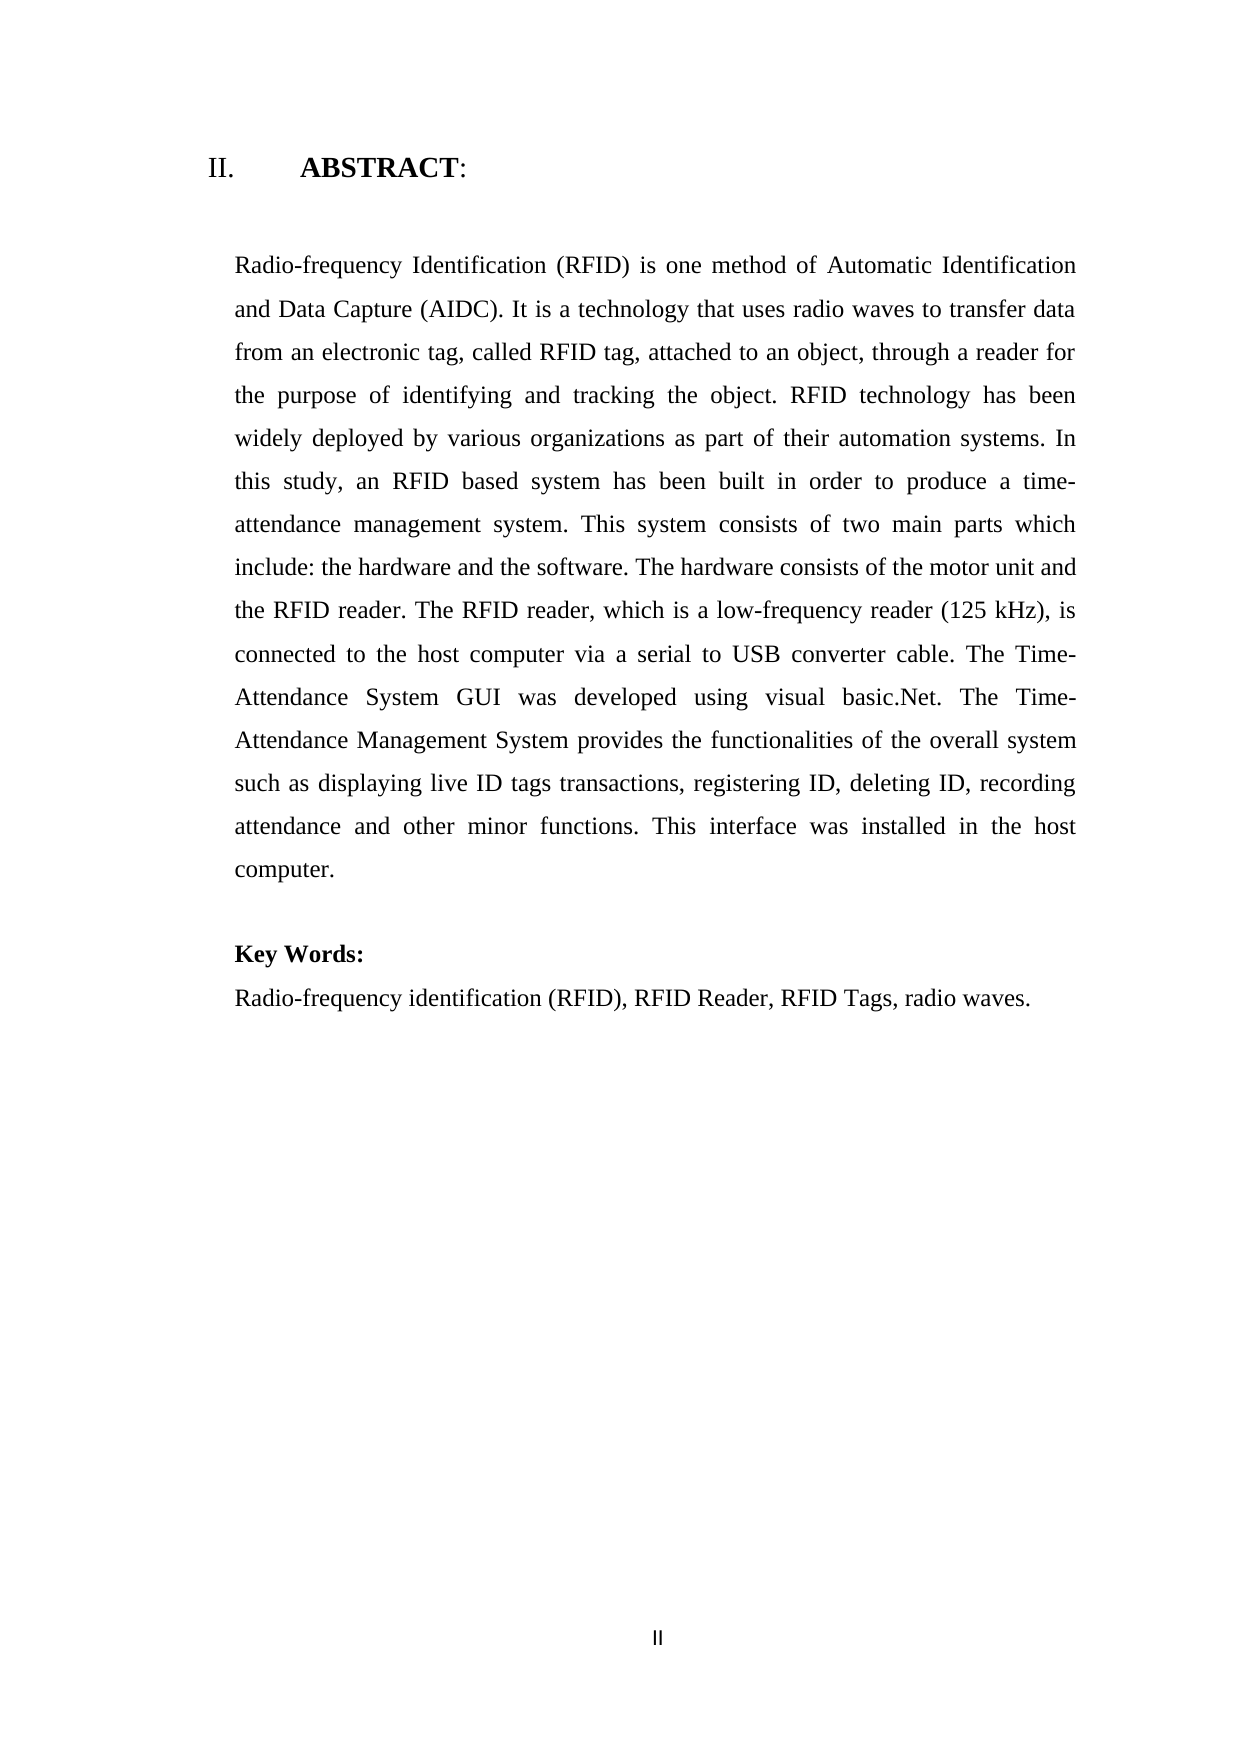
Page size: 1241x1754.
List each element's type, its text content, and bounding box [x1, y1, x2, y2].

list Key Words: [234, 939, 1090, 968]
list Radio-frequency Identification (RFID) is one method of Automatic Identification and Data Capture (AIDC). It is a technology that uses radio waves to transfer data from an electronic tag, called RFID tag, attached to an object, through a reader for the purpose of identifying and tracking the object. RFID technology has been widely deployed by various organizations as part of their automation systems. In this study, an RFID based system has been built in order to produce a time-attendance management system. This system consists of two main parts which include: the hardware and the software. The hardware consists of the motor unit and the RFID reader. The RFID reader, which is a low-frequency reader (125 kHz), is connected to the host computer via a serial to USB converter cable. The Time-Attendance System GUI was developed using visual basic.Net. The Time-Attendance Management System provides the functionalities of the overall system such as displaying live ID tags transactions, registering ID, deleting ID, recording attendance and other minor functions. This interface was installed in the host computer. [234, 251, 1077, 883]
list ABSTRACT: [234, 150, 1090, 183]
list Radio-frequency identification (RFID), RFID Reader, RFID Tags, radio waves. [234, 983, 1077, 1011]
